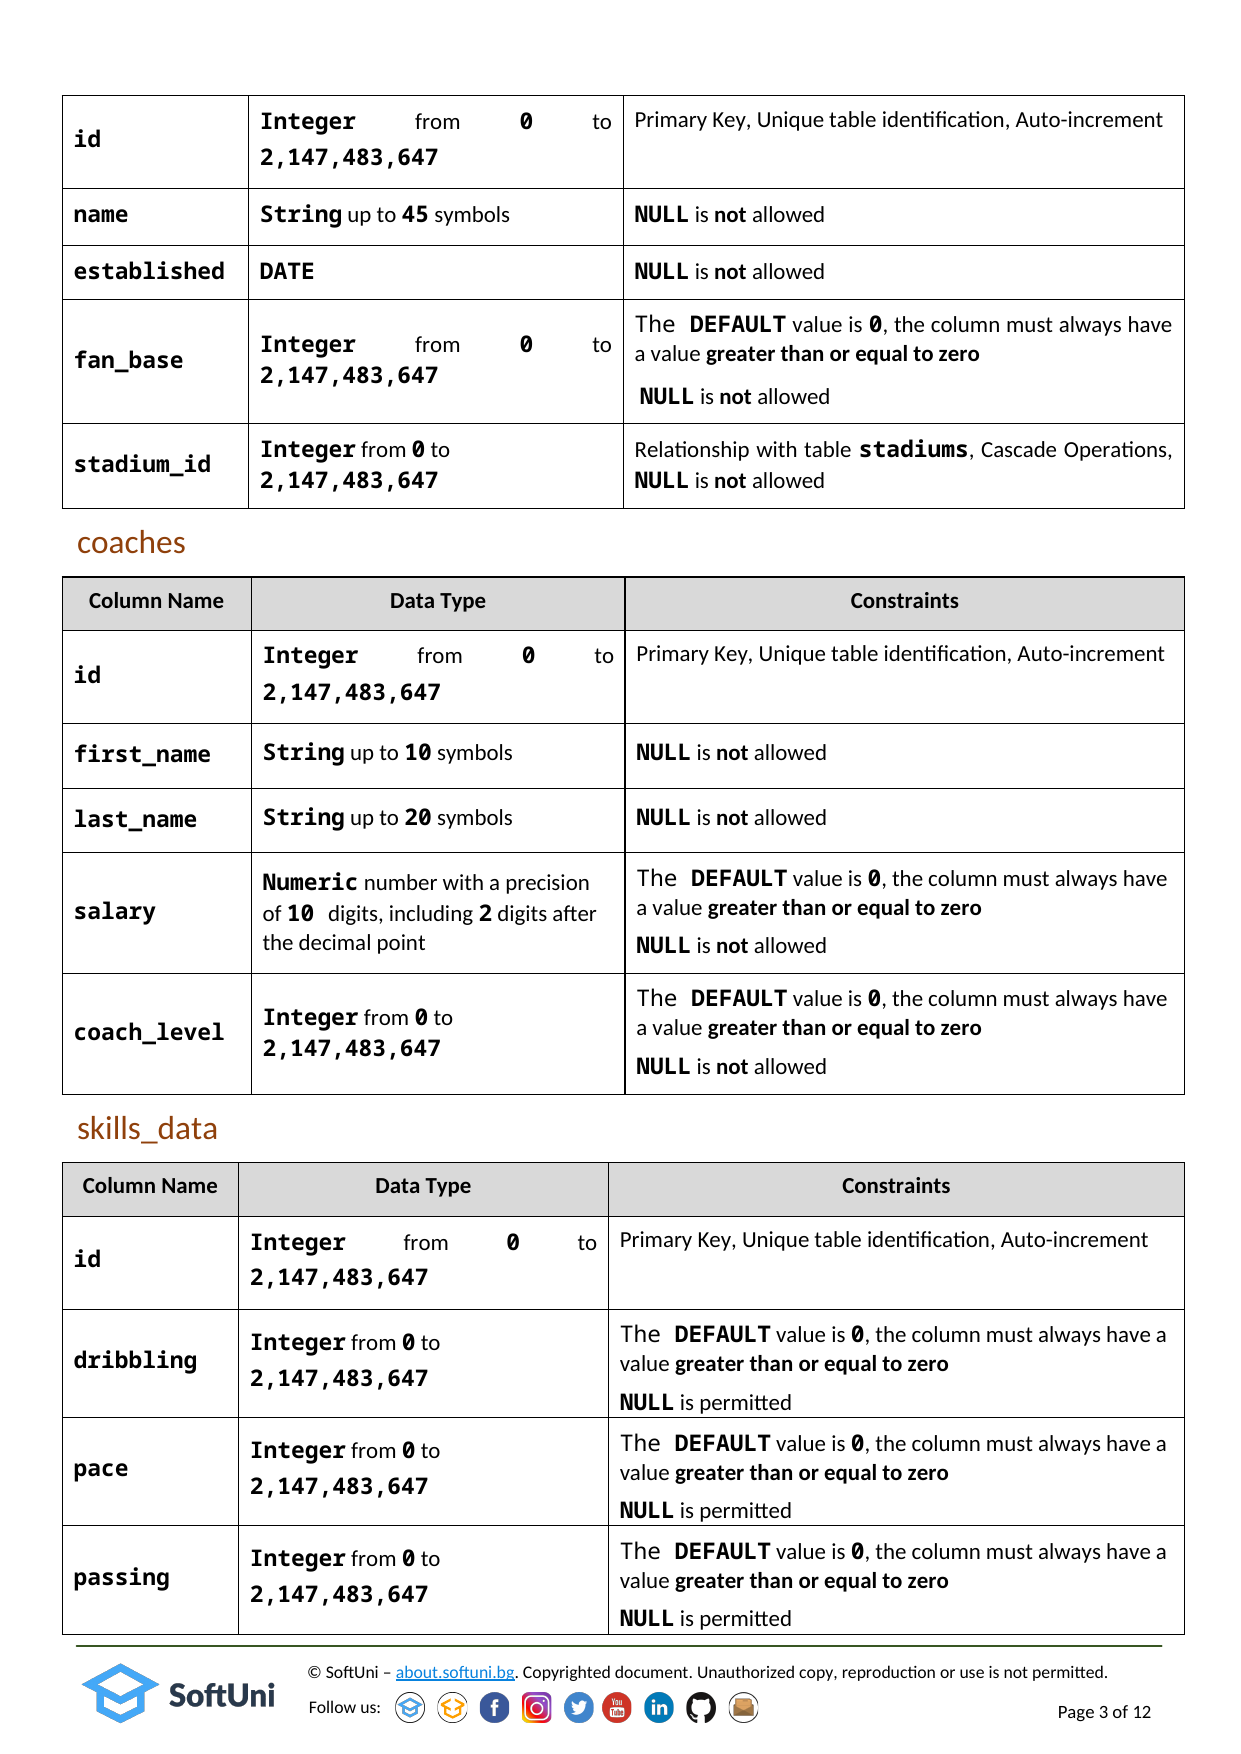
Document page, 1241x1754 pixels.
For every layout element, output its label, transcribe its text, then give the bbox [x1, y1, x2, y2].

table_header Column Name [63, 1163, 238, 1216]
table_cell Numeric number with a precision of 10 digits, including 2 digits after the decimal point [252, 853, 624, 973]
picture [395, 1692, 425, 1723]
picture [479, 1692, 510, 1723]
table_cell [609, 1418, 1184, 1525]
table_cell Primary Key, Unique table identification, Auto-increment [624, 96, 1184, 188]
picture [644, 1714, 653, 1723]
table_cell passing [63, 1526, 238, 1634]
table_cell The DEFAULT value is 0, the column must always have a value greater than or equal to zero NULL is not allowed [626, 974, 1184, 1094]
subtitle skills_data [77, 1107, 1163, 1148]
picture [602, 1692, 632, 1723]
picture [728, 1692, 759, 1723]
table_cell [609, 1526, 1184, 1634]
table_cell NULL is not allowed [624, 189, 1184, 245]
table_cell The DEFAULT value is 0, the column must always have a value greater than or equal to zero NULL is not allowed [624, 300, 1184, 423]
table_cell dribbling [63, 1310, 238, 1417]
picture [437, 1692, 468, 1723]
table_header Column Name [63, 578, 251, 630]
picture [75, 1658, 281, 1729]
table_cell Relationship with table stadiums, Cascade Operations, NULL is not allowed [624, 424, 1184, 508]
table_cell Integer from 0 to 2,147,483,647 [239, 1217, 608, 1309]
table_cell DATE [249, 246, 623, 298]
table_cell id [63, 631, 251, 723]
table_header Data Type [239, 1163, 608, 1216]
table_cell Integer from 0 to 2,147,483,647 [239, 1418, 608, 1525]
table_header Data Type [252, 578, 624, 630]
picture [658, 1705, 667, 1714]
table_cell last_name [63, 789, 251, 852]
picture [665, 1714, 674, 1723]
picture [522, 1692, 552, 1723]
table_cell Primary Key, Unique table identification, Auto-increment [609, 1217, 1184, 1309]
table_cell Integer from 0 to 2,147,483,647 [249, 96, 623, 188]
table_cell Integer from 0 to 2,147,483,647 [249, 300, 623, 423]
table_cell established [63, 246, 248, 298]
table_cell String up to 10 symbols [252, 724, 624, 788]
picture [686, 1692, 716, 1723]
subtitle coaches [77, 521, 1163, 562]
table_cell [239, 1526, 608, 1634]
table_cell pace [63, 1418, 238, 1525]
table_cell fan_base [63, 300, 248, 423]
table_cell NULL is not allowed [624, 246, 1184, 298]
table_cell String up to 45 symbols [249, 189, 623, 245]
table_header Constraints [609, 1163, 1184, 1216]
table_cell first_name [63, 724, 251, 788]
table_cell Primary Key, Unique table identification, Auto-increment [626, 631, 1184, 723]
table_cell Integer from 0 to 2,147,483,647 [252, 974, 624, 1094]
table_cell Integer from 0 to 2,147,483,647 [249, 424, 623, 508]
picture [644, 1692, 653, 1701]
picture [564, 1692, 594, 1723]
table_cell id [63, 96, 248, 188]
table_cell Integer from 0 to 2,147,483,647 [252, 631, 624, 723]
table_cell The DEFAULT value is 0, the column must always have a value greater than or equal to zero NULL is permitted [609, 1310, 1184, 1417]
table_cell The DEFAULT value is 0, the column must always have a value greater than or equal to zero NULL is not allowed [626, 853, 1184, 973]
table_cell name [63, 189, 248, 245]
table_cell id [63, 1217, 238, 1309]
table_cell String up to 20 symbols [252, 789, 624, 852]
table_cell stadium_id [63, 424, 248, 508]
picture [665, 1692, 674, 1701]
table_cell NULL is not allowed [626, 789, 1184, 852]
table_cell coach_level [63, 974, 251, 1094]
table_header Constraints [626, 578, 1184, 630]
table_cell Integer from 0 to 2,147,483,647 [239, 1310, 608, 1417]
table_cell salary [63, 853, 251, 973]
table_cell NULL is not allowed [626, 724, 1184, 788]
